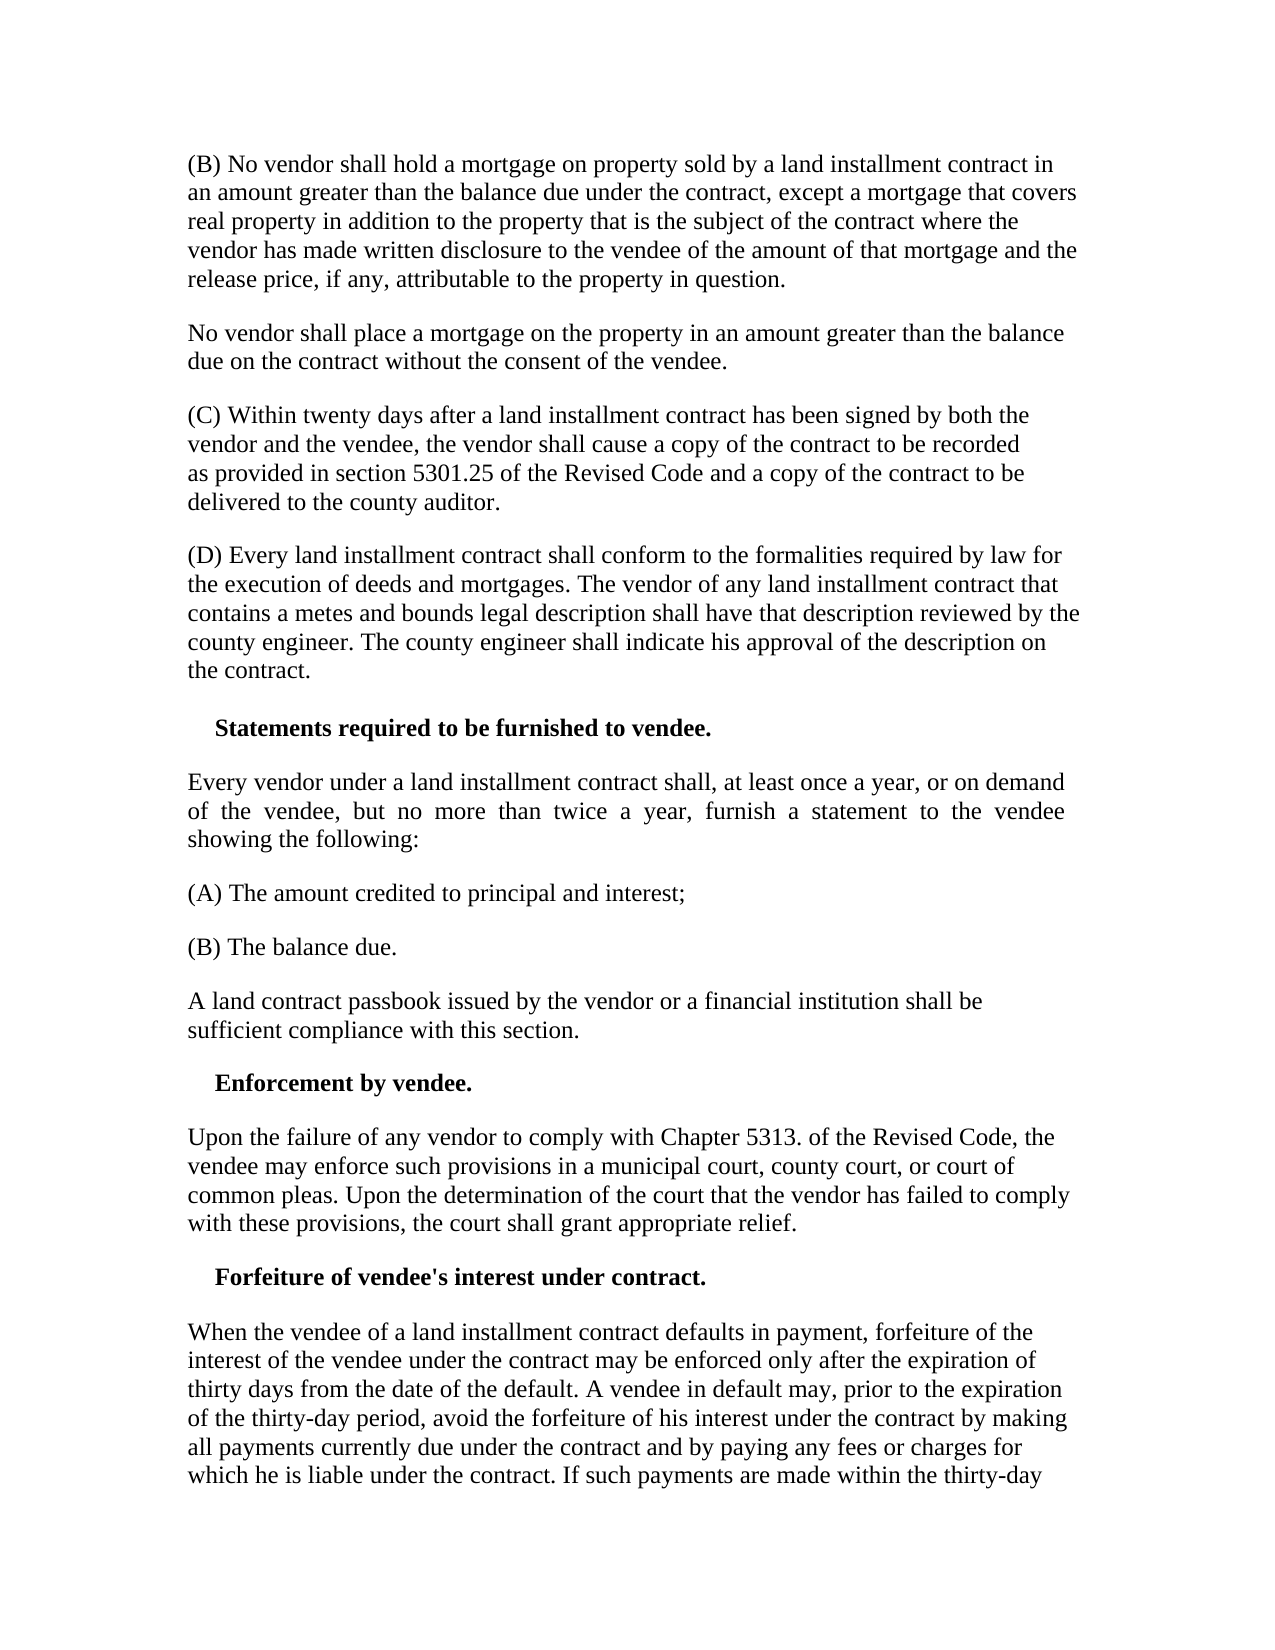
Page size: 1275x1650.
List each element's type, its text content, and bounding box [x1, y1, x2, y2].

text A land contract passbook issued by the vendor or a financial institution shall be sufficient compliance with this section. [187, 986, 1081, 1044]
text When the vendee of a land installment contract defaults in payment, forfeiture of the interest of the vendee under the contract may be enforced only after the expiration of thirty days from the date of the default. A vendee in default may, prior to the expiration of the thirty-day period, avoid the forfeiture of his interest under the contract by making all payments currently due under the contract and by paying any fees or charges for which he is liable under the contract. If such payments are made within the thirty-day [187, 1317, 1071, 1489]
list Within twenty days after a land installment contract has been signed by both the vendor and the vendee, the vendor shall cause a copy of the contract to be recorded as provided in section 5301.25 of the Revised Code and a copy of the contract to be delivered to the county auditor. [187, 400, 1046, 515]
list The amount credited to principal and interest; [187, 878, 1096, 907]
text Every vendor under a land installment contract shall, at least once a year, or on demand of the vendee, but no more than twice a year, furnish a statement to the vendee showing the following: [187, 767, 1065, 853]
text No vendor shall place a mortgage on the property in an amount greater than the balance due on the contract without the consent of the vendee. [187, 318, 1081, 375]
subtitle Forfeiture of vendee's interest under contract. [177, 1262, 1096, 1291]
list Every land installment contract shall conform to the formalities required by law for the execution of deeds and mortgages. The vendor of any land installment contract that contains a metes and bounds legal description shall have that description reviewed by the county engineer. The county engineer shall indicate his approval of the description on the contract. [187, 541, 1081, 684]
list The balance due. [187, 932, 1096, 961]
list No vendor shall hold a mortgage on property sold by a land installment contract in an amount greater than the balance due under the contract, except a mortgage that covers real property in addition to the property that is the subject of the contract where the vendor has made written disclosure to the vendee of the amount of that mortgage and the release price, if any, attributable to the property in question. [187, 149, 1081, 292]
subtitle Enforcement by vendee. [177, 1068, 1096, 1097]
subtitle Statements required to be furnished to vendee. [177, 713, 1096, 742]
text Upon the failure of any vendor to comply with Chapter 5313. of the Revised Code, the vendee may enforce such provisions in a municipal court, county court, or court of common pleas. Upon the determination of the court that the vendor has failed to comply with these provisions, the court shall grant appropriate relief. [187, 1122, 1081, 1237]
